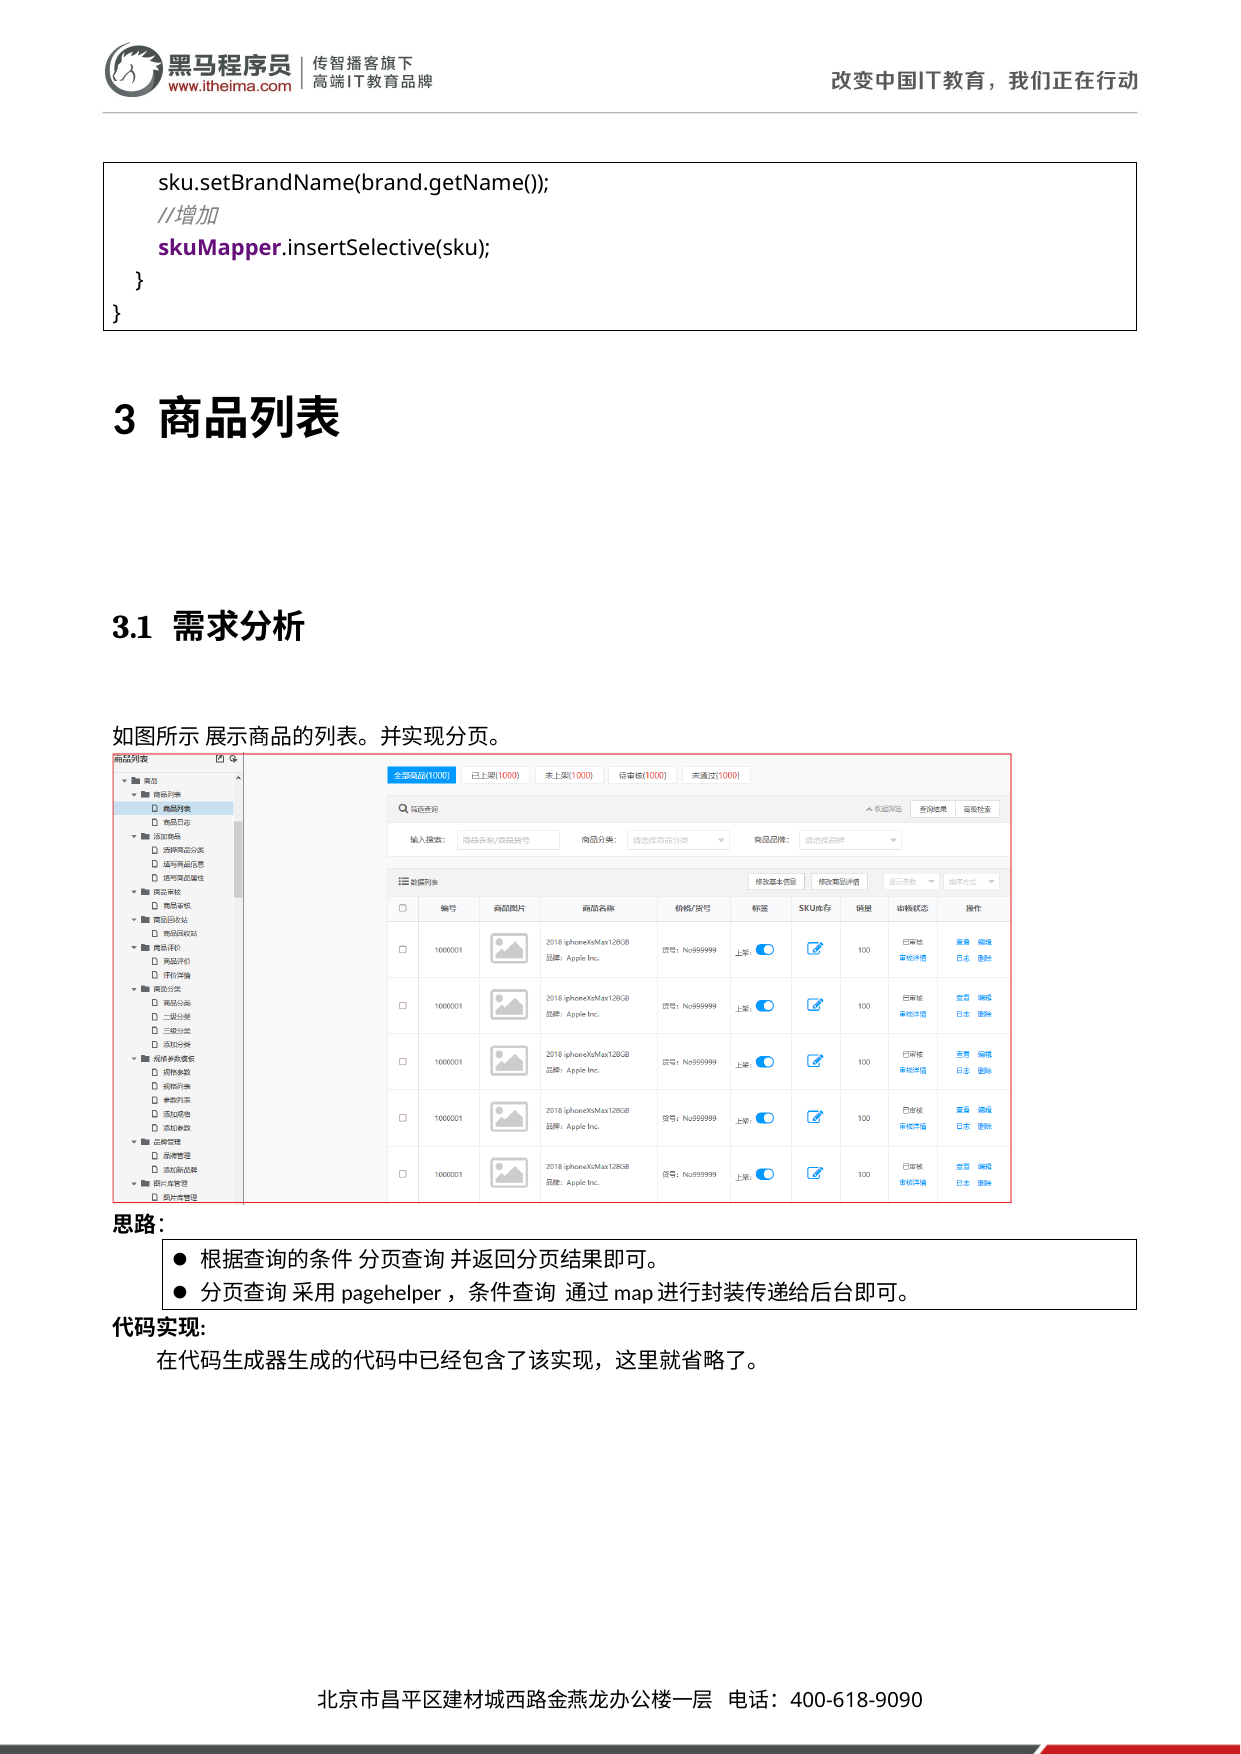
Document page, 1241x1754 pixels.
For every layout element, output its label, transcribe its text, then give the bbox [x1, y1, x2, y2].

list 根据查询的条件 分页查询 并返回分页结果即可。 [163, 1240, 1136, 1271]
text 思路： [112, 1206, 1128, 1239]
subtitle 商品列表 [112, 366, 1128, 464]
list 分页查询 采用 pagehelper ，条件查询 通过map进行封装传递给后台即可。 [163, 1271, 1136, 1309]
picture [112, 752, 1013, 1205]
picture [0, 4, 1240, 121]
subtitle 需求分析 [112, 592, 1128, 657]
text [104, 163, 1136, 330]
text 如图所示 展示商品的列表。并实现分页。 [112, 719, 1128, 751]
picture [0, 1686, 1241, 1754]
text 在代码生成器生成的代码中已经包含了该实现，这里就省略了。 [112, 1342, 1128, 1375]
text 代码实现: [112, 1310, 1128, 1342]
